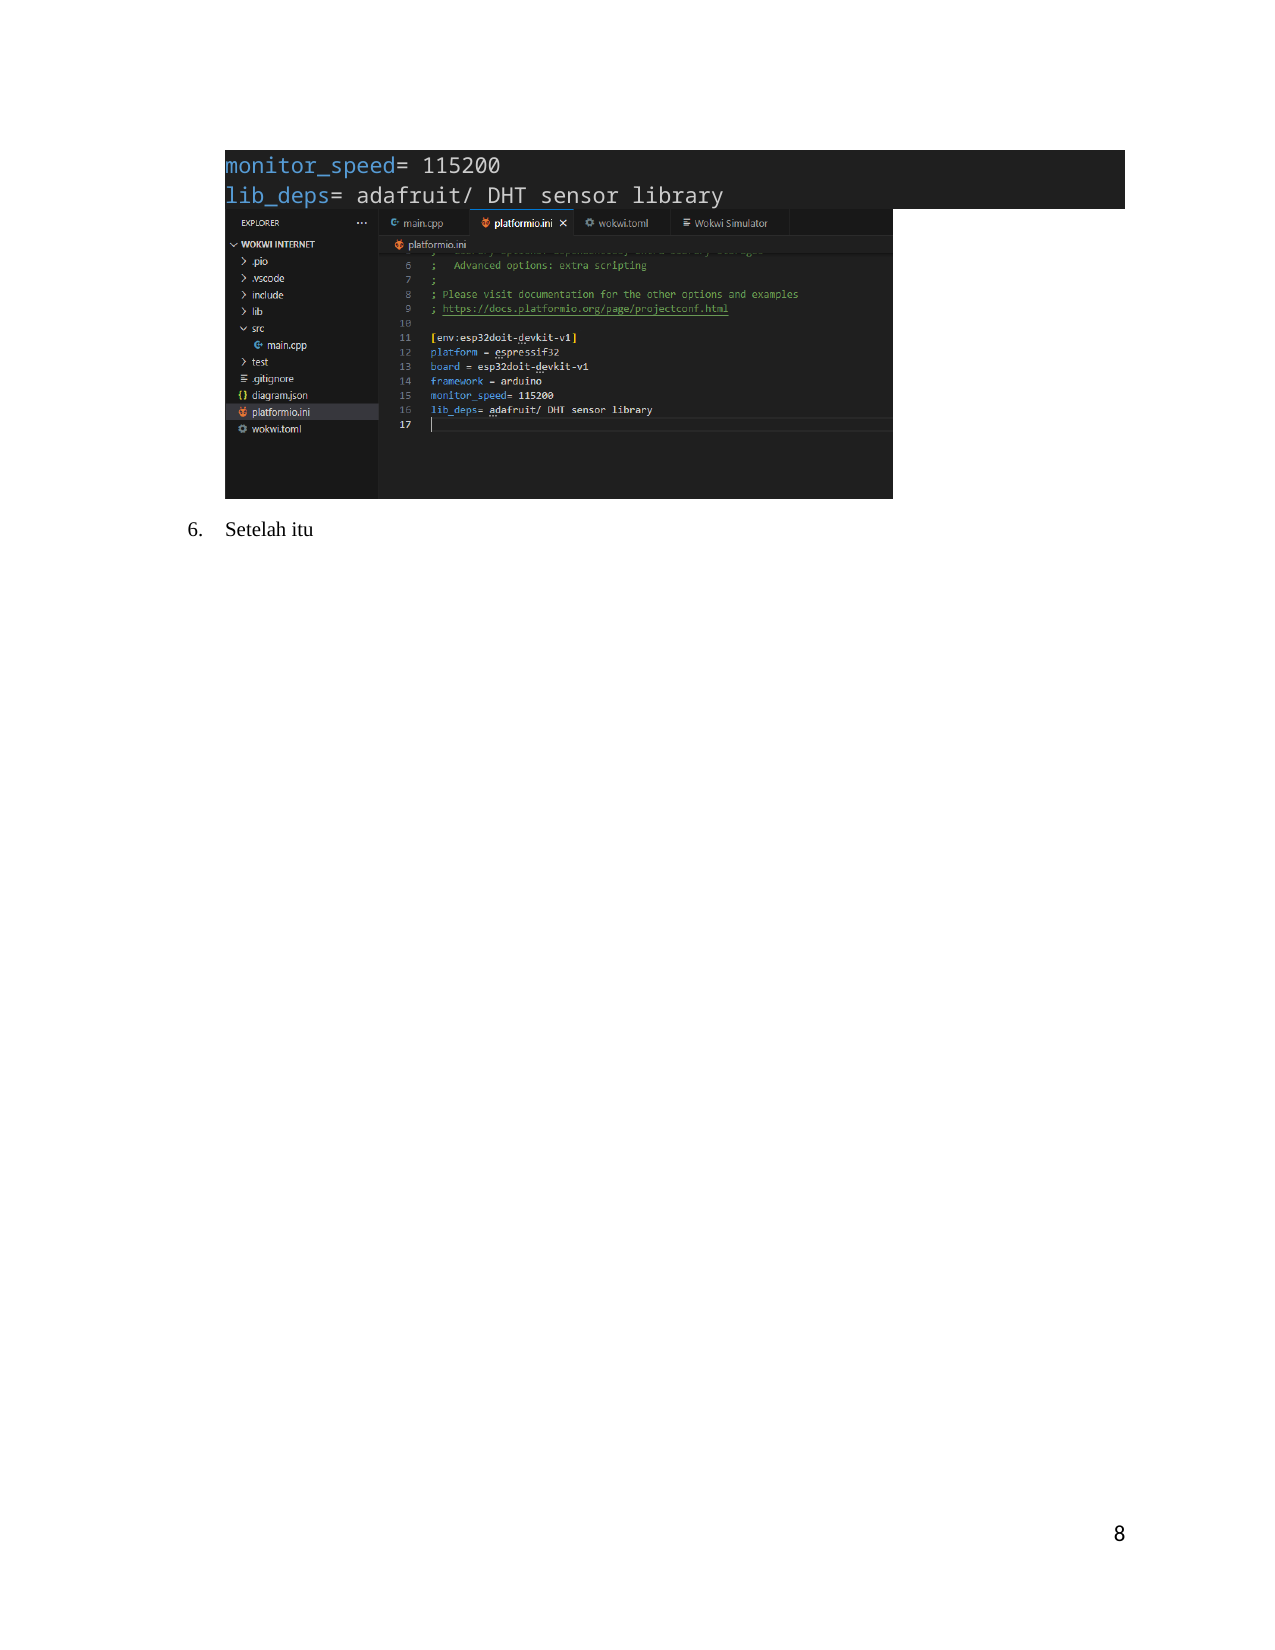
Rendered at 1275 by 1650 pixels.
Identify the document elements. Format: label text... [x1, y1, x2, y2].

text monitor_speed= 115200 [225, 150, 1125, 180]
picture [225, 209, 893, 499]
text lib_deps= adafruit/ DHT sensor library [225, 180, 1125, 209]
list Setelah itu [187, 517, 1125, 541]
